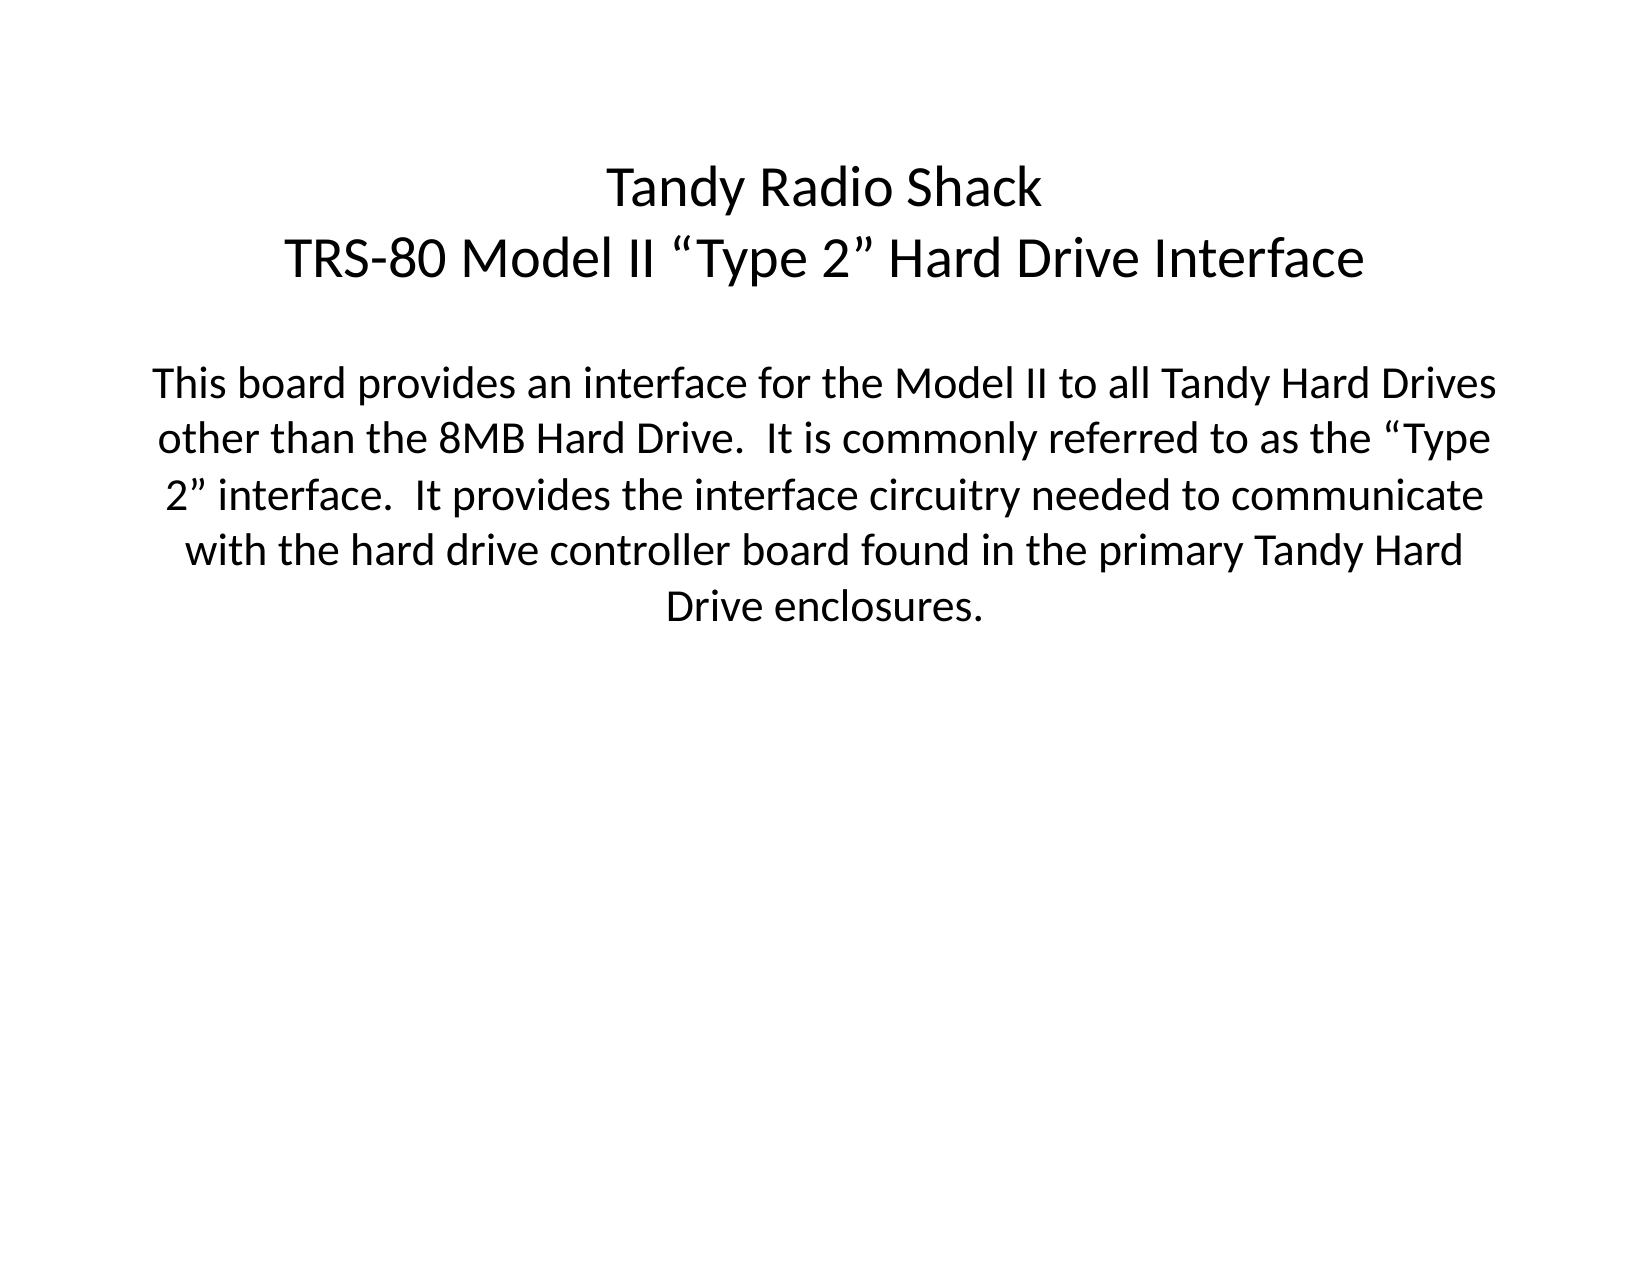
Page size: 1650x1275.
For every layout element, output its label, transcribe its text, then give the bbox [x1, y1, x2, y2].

text TRS-80 Model II “Type 2” Hard Drive Interface [150, 221, 1500, 292]
text Tandy Radio Shack [150, 150, 1500, 221]
text This board provides an interface for the Model II to all Tandy Hard Drives other than the 8MB Hard Drive. It is commonly referred to as the “Type 2” interface. It provides the interface circuitry needed to communicate with the hard drive controller board found in the primary Tandy Hard Drive enclosures. [150, 353, 1500, 633]
